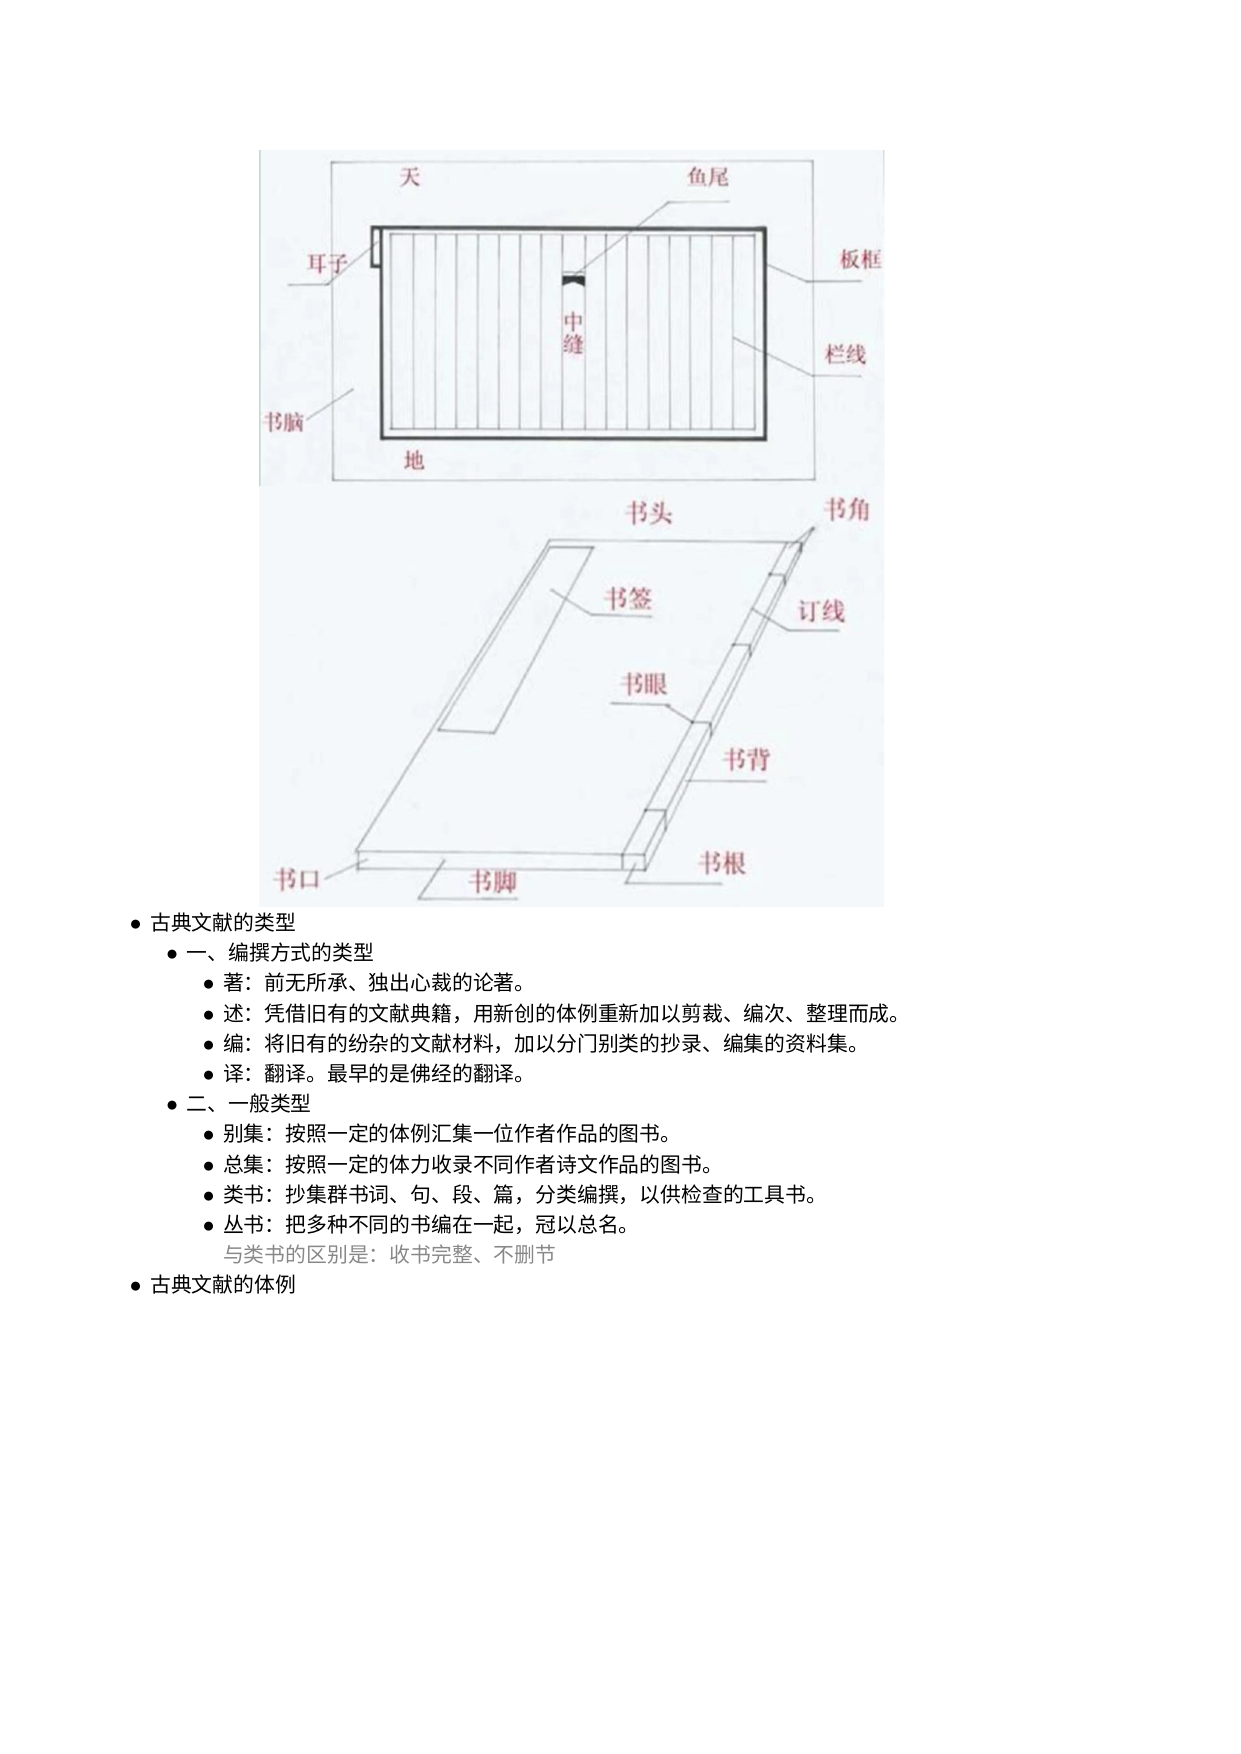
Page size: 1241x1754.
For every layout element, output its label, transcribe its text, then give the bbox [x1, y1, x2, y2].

list 一、编撰方式的类型 [166, 936, 1090, 967]
list 著：前无所承、独出心裁的论著。 [202, 967, 1090, 997]
list 总集：按照一定的体力收录不同作者诗文作品的图书。 [202, 1148, 1090, 1178]
list 译：翻译。最早的是佛经的翻译。 [202, 1057, 1090, 1087]
list 述：凭借旧有的文献典籍，用新创的体例重新加以剪裁、编次、整理而成。 [202, 997, 1090, 1027]
list 古典文献的类型 [129, 906, 1090, 936]
text 与类书的区别是：收书完整、不删节 [223, 1238, 1090, 1269]
list 丛书：把多种不同的书编在一起，冠以总名。 [202, 1208, 1090, 1238]
list 二、一般类型 [166, 1087, 1090, 1118]
list 古典文献的体例 [129, 1269, 1090, 1299]
picture [259, 150, 885, 907]
list 别集：按照一定的体例汇集一位作者作品的图书。 [202, 1118, 1090, 1148]
list 类书：抄集群书词、句、段、篇，分类编撰，以供检查的工具书。 [202, 1178, 1090, 1208]
list 编：将旧有的纷杂的文献材料，加以分门别类的抄录、编集的资料集。 [202, 1027, 1090, 1057]
